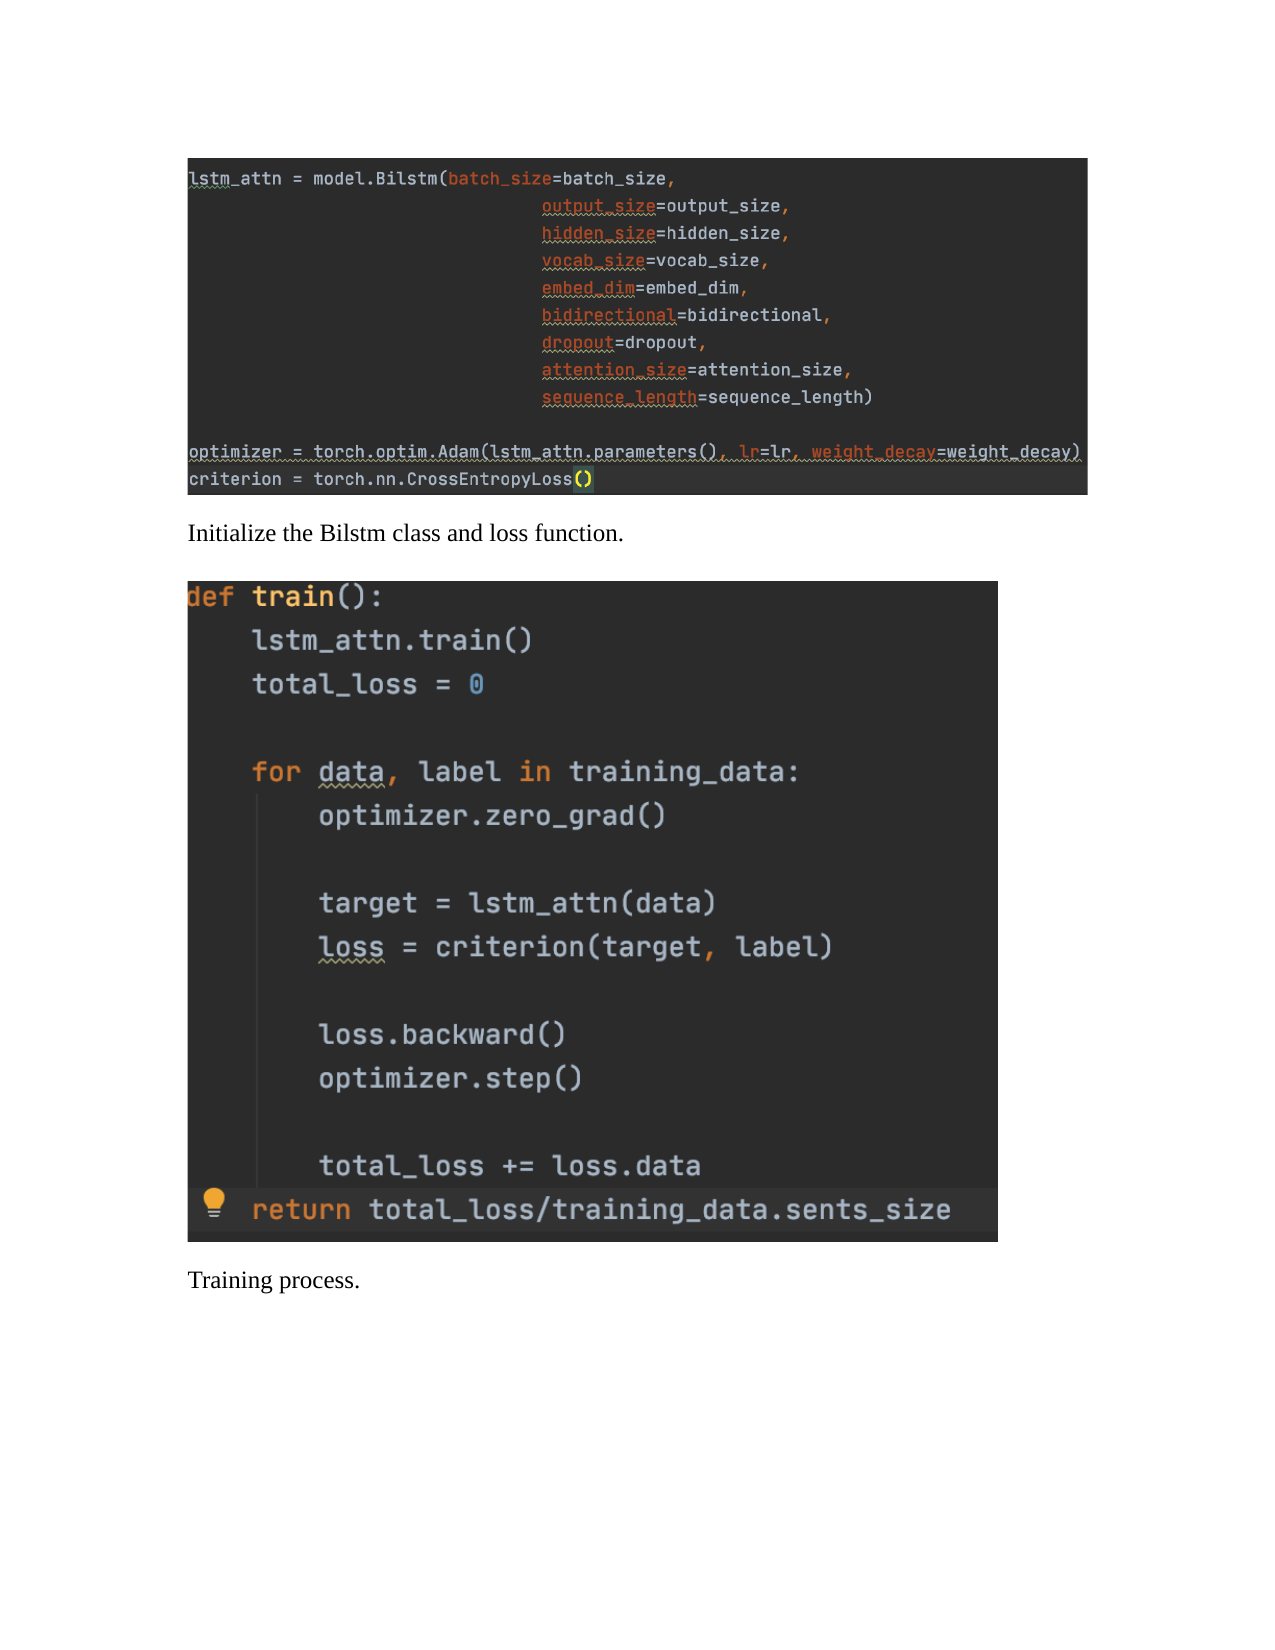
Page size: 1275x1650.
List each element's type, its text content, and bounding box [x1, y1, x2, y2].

text Initialize the Bilstm class and loss function. [187, 516, 1087, 549]
picture [187, 158, 1088, 495]
picture [187, 581, 998, 1242]
text Training process. [187, 1264, 1087, 1296]
